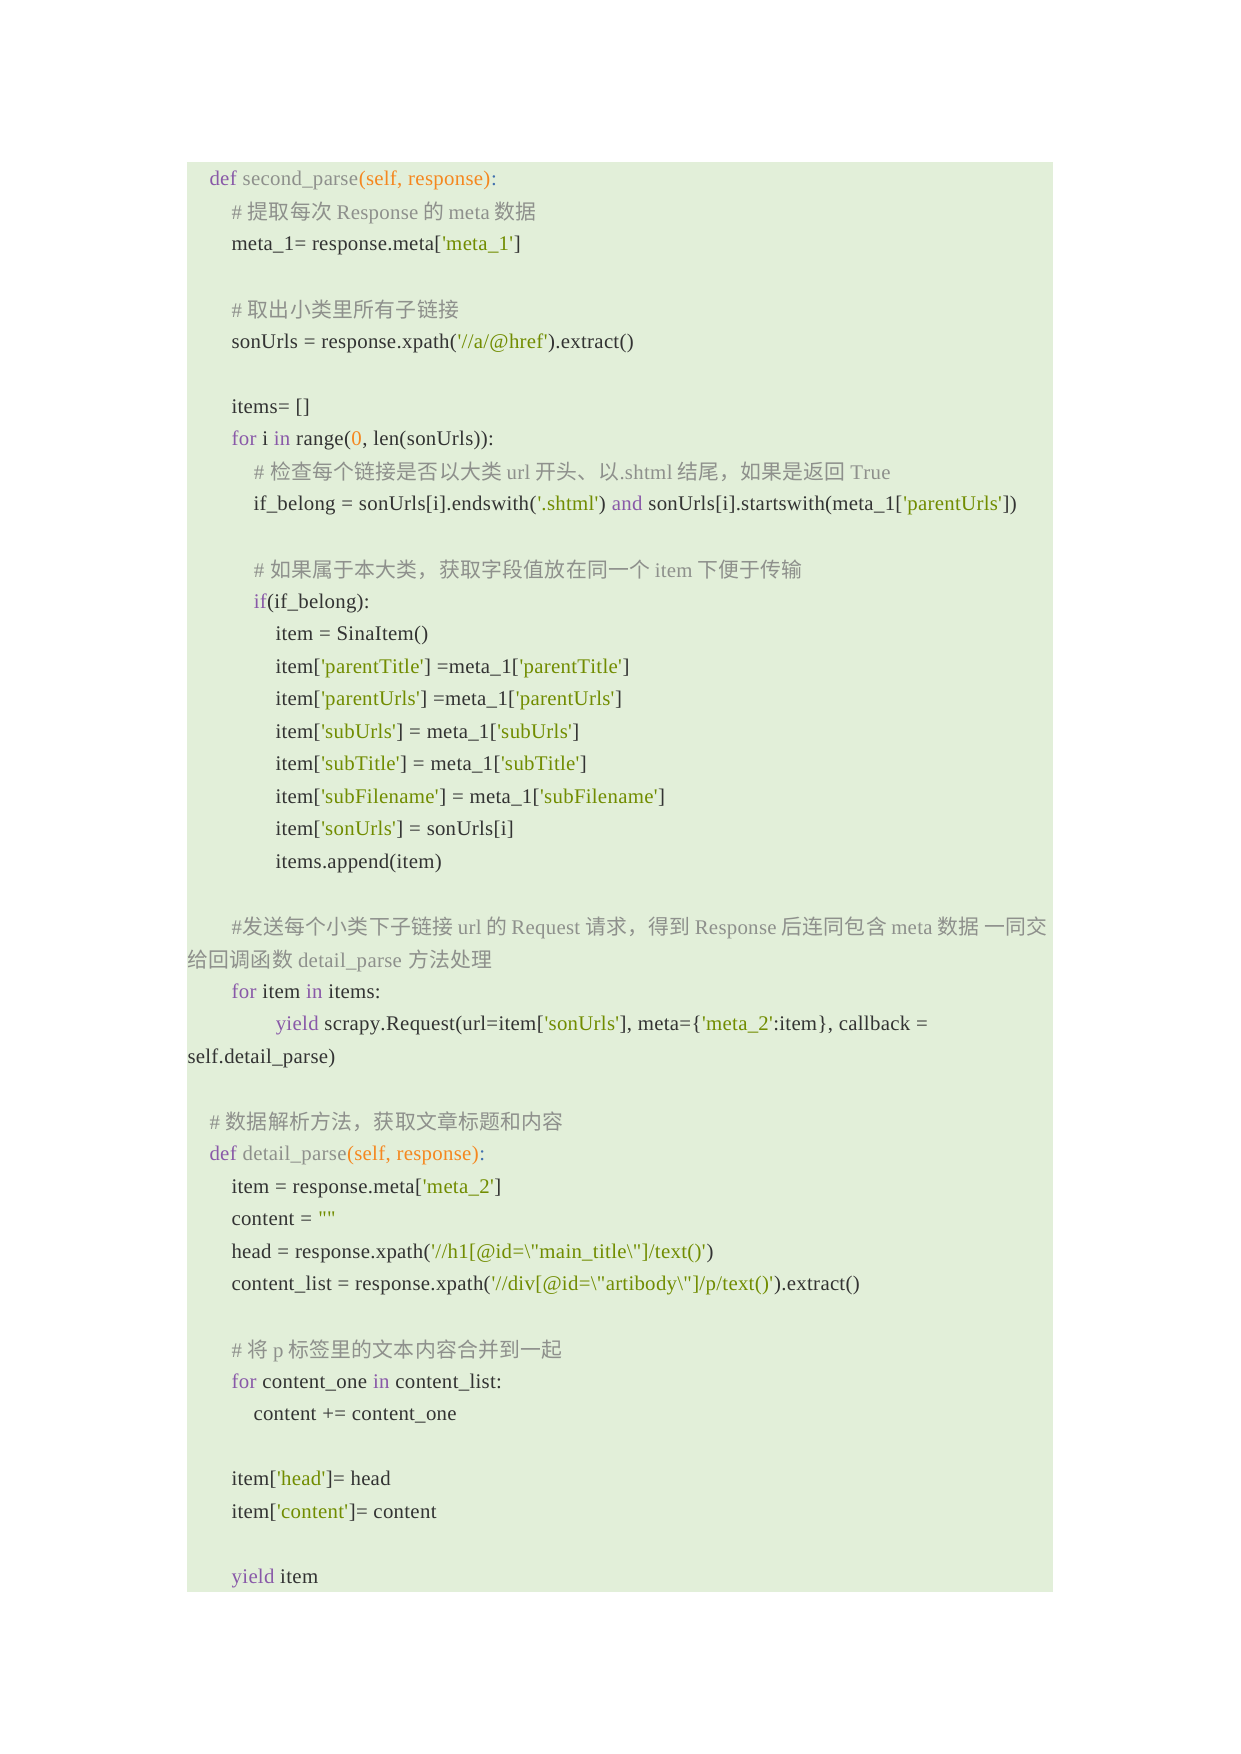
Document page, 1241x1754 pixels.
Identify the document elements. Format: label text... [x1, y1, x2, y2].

text head = response.xpath('//h1[@id=\"main_title\"]/text()') [187, 1234, 1053, 1267]
text item = response.meta['meta_2'] [187, 1169, 1053, 1202]
text yield item [187, 1559, 1053, 1592]
text for content_one in content_list: [187, 1364, 1053, 1397]
text yield scrapy.Request(url=item['sonUrls'], meta={'meta_2':item}, callback = self.detail_parse) [187, 1007, 1053, 1072]
text # 取出小类里所有子链接 [187, 292, 1053, 324]
text item = SinaItem() [187, 617, 1053, 649]
text # 数据解析方法，获取文章标题和内容 [187, 1104, 1053, 1137]
text item['content']= content [187, 1494, 1053, 1527]
text # 如果属于本大类，获取字段值放在同一个item下便于传输 [187, 552, 1053, 584]
text item['subUrls'] = meta_1['subUrls'] [187, 714, 1053, 747]
text item['parentTitle'] =meta_1['parentTitle'] [187, 649, 1053, 682]
text sonUrls = response.xpath('//a/@href').extract() [187, 324, 1053, 357]
text # 提取每次Response的meta数据 [187, 194, 1053, 227]
text item['head']= head [187, 1462, 1053, 1494]
text for item in items: [187, 974, 1053, 1007]
text content = "" [187, 1202, 1053, 1234]
text item['sonUrls'] = sonUrls[i] [187, 812, 1053, 844]
text for i in range(0, len(sonUrls)): [187, 422, 1053, 454]
text items= [] [187, 389, 1053, 422]
text #发送每个小类下子链接url的Request请求，得到Response后连同包含meta数据 一同交给回调函数 detail_parse 方法处理 [187, 909, 1053, 974]
text meta_1= response.meta['meta_1'] [187, 227, 1053, 259]
text item['subFilename'] = meta_1['subFilename'] [187, 779, 1053, 812]
text def second_parse(self, response): [187, 162, 1053, 194]
text if(if_belong): [187, 584, 1053, 617]
text items.append(item) [187, 844, 1053, 877]
text if_belong = sonUrls[i].endswith('.shtml') and sonUrls[i].startswith(meta_1['parentUrls']) [187, 487, 1053, 519]
text # 检查每个链接是否以大类url开头、以.shtml结尾，如果是返回True [187, 454, 1053, 487]
text content += content_one [187, 1397, 1053, 1429]
text # 将p标签里的文本内容合并到一起 [187, 1332, 1053, 1364]
text item['parentUrls'] =meta_1['parentUrls'] [187, 682, 1053, 714]
text def detail_parse(self, response): [187, 1137, 1053, 1169]
text content_list = response.xpath('//div[@id=\"artibody\"]/p/text()').extract() [187, 1267, 1053, 1299]
text item['subTitle'] = meta_1['subTitle'] [187, 747, 1053, 779]
